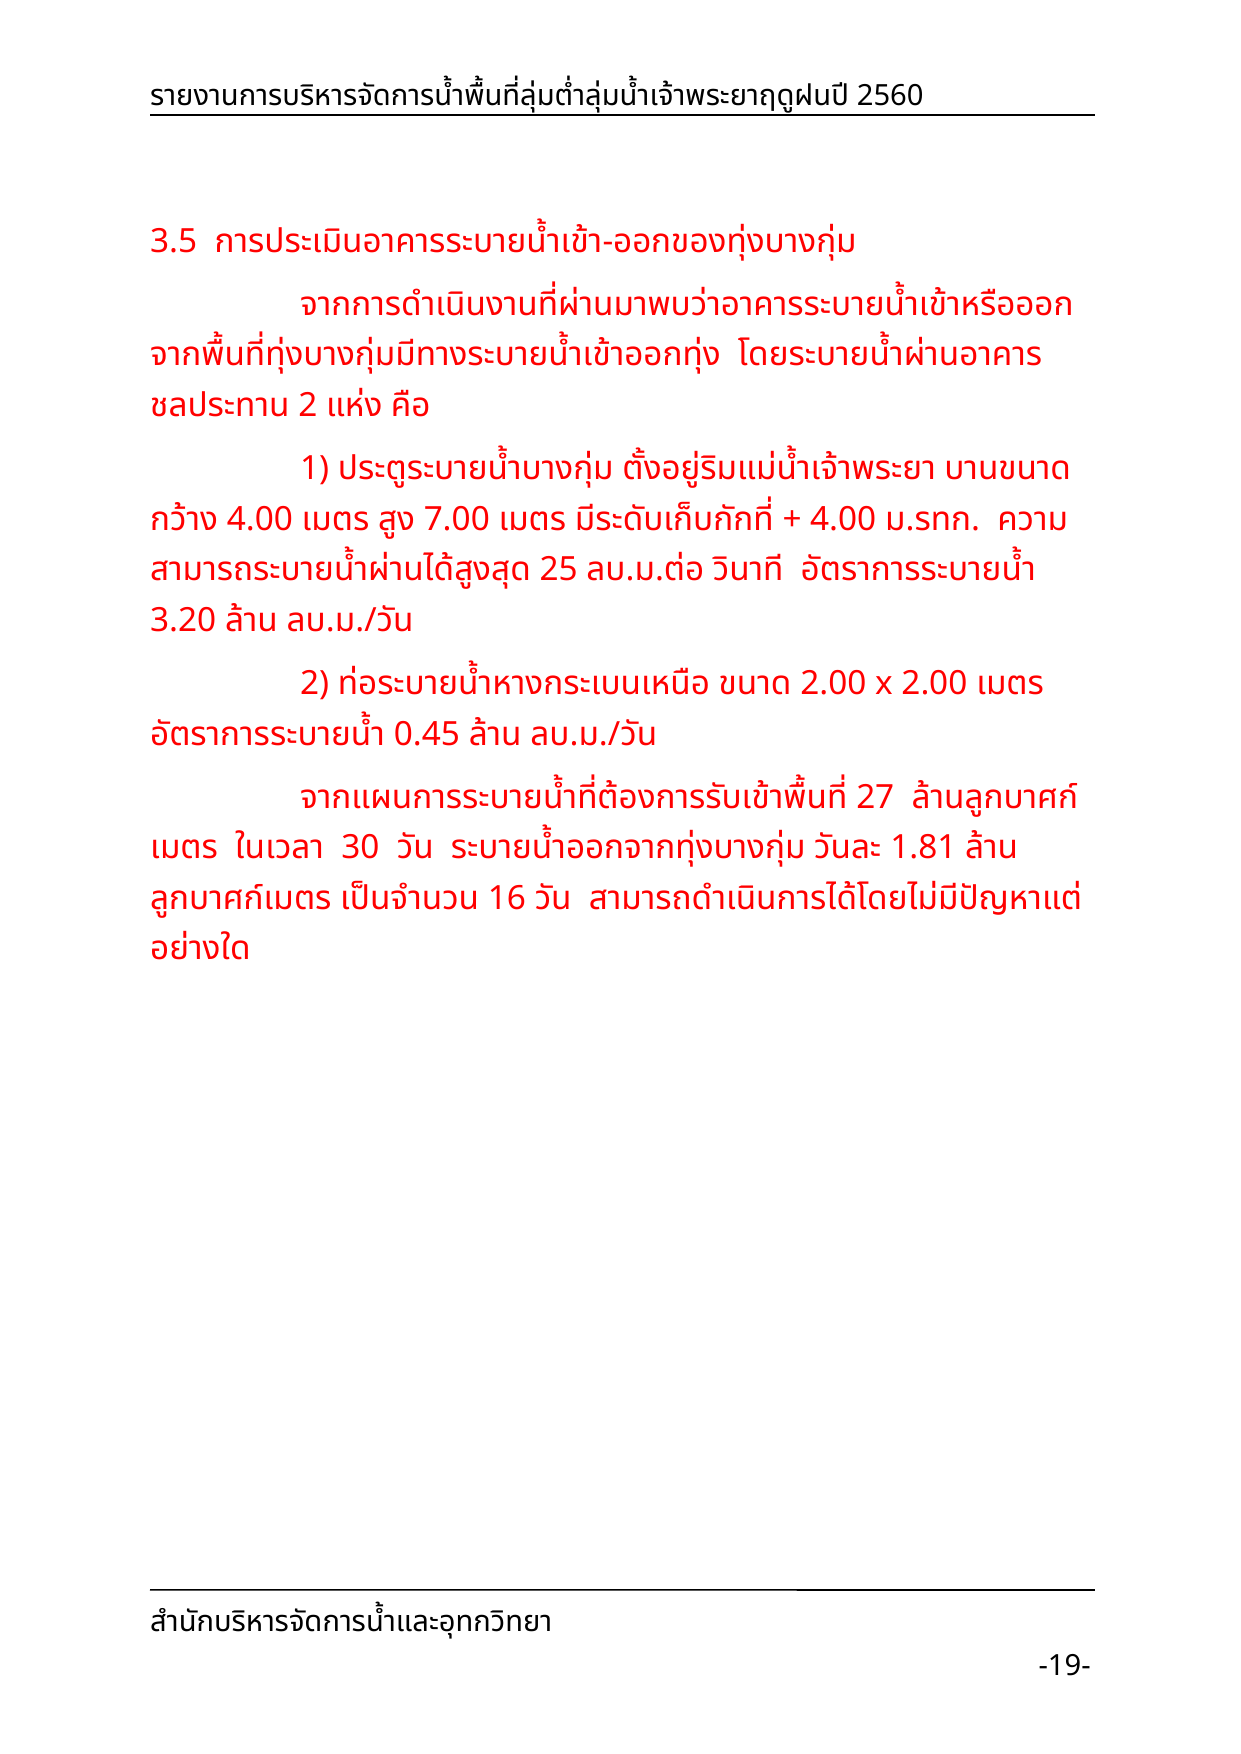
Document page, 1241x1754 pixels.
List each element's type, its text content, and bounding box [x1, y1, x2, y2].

text 3.5 การประเมินอาคารระบายน้ำเข้า-ออกของทุ่งบางกุ่ม [150, 217, 1090, 267]
text จากแผนการระบายน้ำที่ต้องการรับเข้าพื้นที่ 27 ล้านลูกบาศก์เมตร ในเวลา 30 วัน ระบายน้ำออกจากทุ่งบางกุ่ม วันละ 1.81 ล้านลูกบาศก์เมตร เป็นจำนวน 16 วัน สามารถดำเนินการได้โดยไม่มีปัญหาแต่อย่างใด [150, 772, 1090, 975]
text จากการดำเนินงานที่ผ่านมาพบว่าอาคารระบายน้ำเข้าหรือออกจากพื้นที่ทุ่งบางกุ่มมีทางระบายน้ำเข้าออกทุ่ง โดยระบายน้ำผ่านอาคารชลประทาน 2 แห่ง คือ [150, 280, 1090, 431]
text 1) ประตูระบายน้ำบางกุ่ม ตั้งอยู่ริมแม่น้ำเจ้าพระยา บานขนาด กว้าง 4.00 เมตร สูง 7.00 เมตร มีระดับเก็บกักที่ + 4.00 ม.รทก. ความสามารถระบายน้ำผ่านได้สูงสุด 25 ลบ.ม.ต่อ วินาที อัตราการระบายน้ำ 3.20 ล้าน ลบ.ม./วัน [150, 444, 1090, 646]
text 2) ท่อระบายน้ำหางกระเบนเหนือ ขนาด 2.00 x 2.00 เมตร อัตราการระบายน้ำ 0.45 ล้าน ลบ.ม./วัน [150, 659, 1090, 760]
